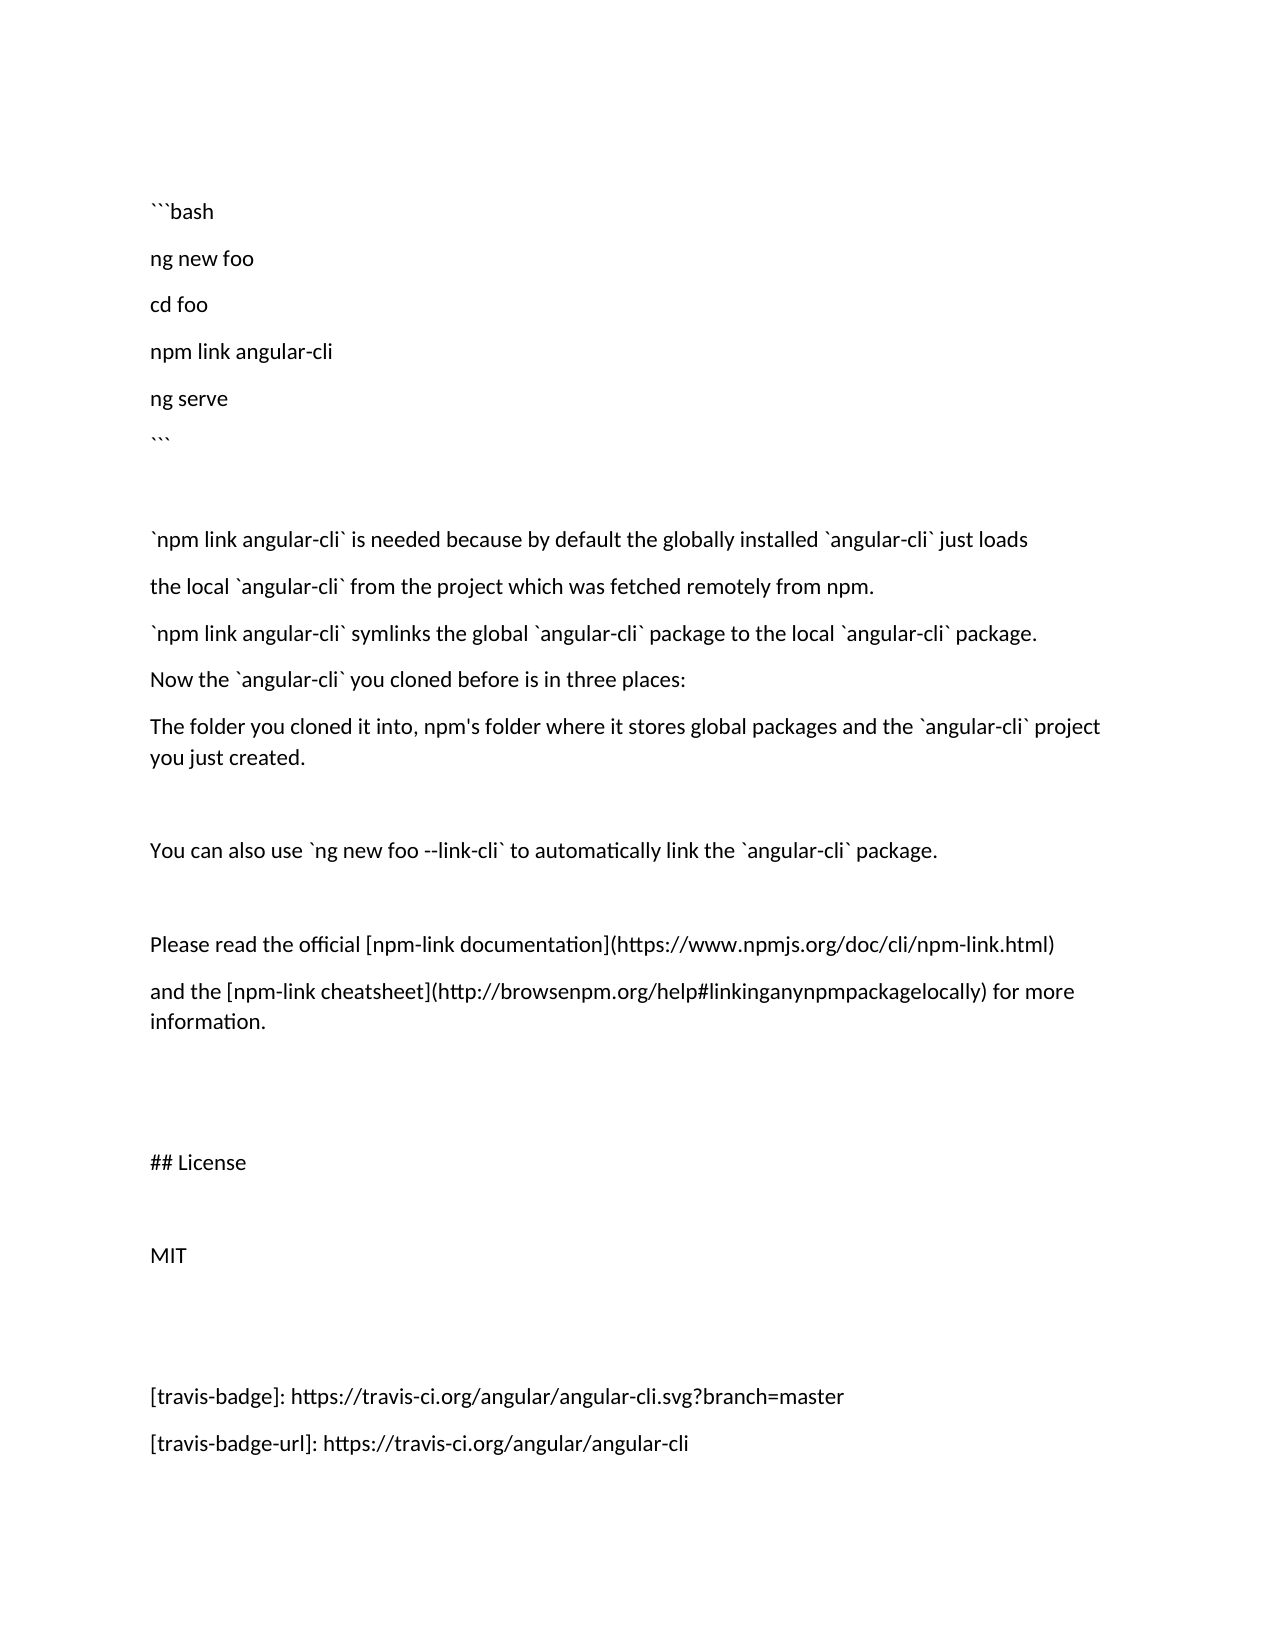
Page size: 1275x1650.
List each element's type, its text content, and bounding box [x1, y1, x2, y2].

text Now the `angular-cli` you cloned before is in three places: [150, 666, 1125, 694]
text ``` [150, 431, 1125, 459]
text ```bash [150, 197, 1125, 225]
text ng new foo [150, 244, 1125, 272]
text [travis-badge-url]: https://travis-ci.org/angular/angular-cli [150, 1429, 1125, 1457]
text The folder you cloned it into, npm's folder where it stores global packages and the `angular-cli` project you just created. [150, 712, 1125, 771]
text `npm link angular-cli` symlinks the global `angular-cli` package to the local `angular-cli` package. [150, 619, 1125, 647]
text ng serve [150, 384, 1125, 412]
text Please read the official [npm-link documentation](https://www.npmjs.org/doc/cli/npm-link.html) [150, 930, 1125, 958]
text [travis-badge]: https://travis-ci.org/angular/angular-cli.svg?branch=master [150, 1382, 1125, 1410]
text npm link angular-cli [150, 337, 1125, 366]
text ## License [150, 1148, 1125, 1176]
text and the [npm-link cheatsheet](http://browsenpm.org/help#linkinganynpmpackagelocally) for more information. [150, 977, 1125, 1035]
text You can also use `ng new foo --link-cli` to automatically link the `angular-cli` package. [150, 836, 1125, 864]
text cd foo [150, 291, 1125, 319]
text `npm link angular-cli` is needed because by default the globally installed `angular-cli` just loads [150, 525, 1125, 553]
text the local `angular-cli` from the project which was fetched remotely from npm. [150, 572, 1125, 600]
text MIT [150, 1242, 1125, 1270]
